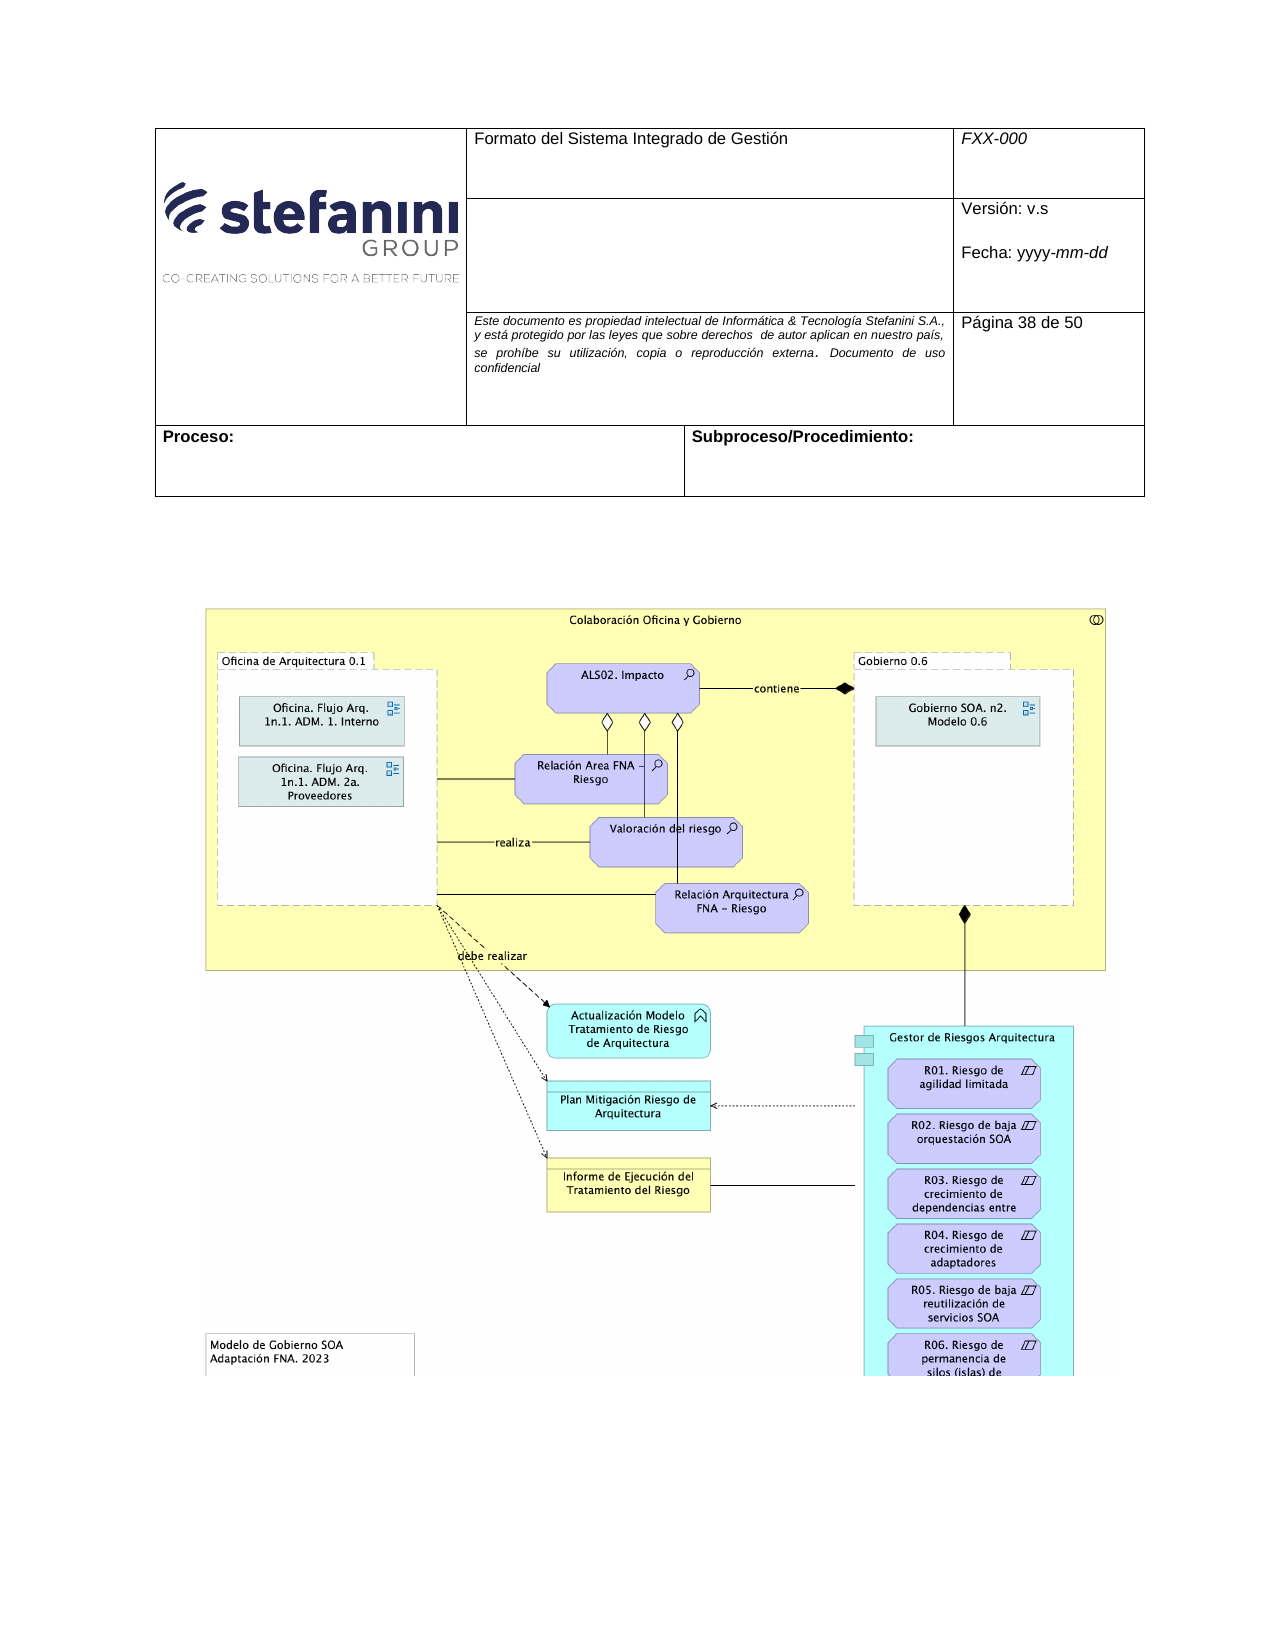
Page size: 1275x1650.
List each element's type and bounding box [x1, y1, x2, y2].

picture [162, 182, 460, 286]
picture [196, 599, 1115, 1376]
